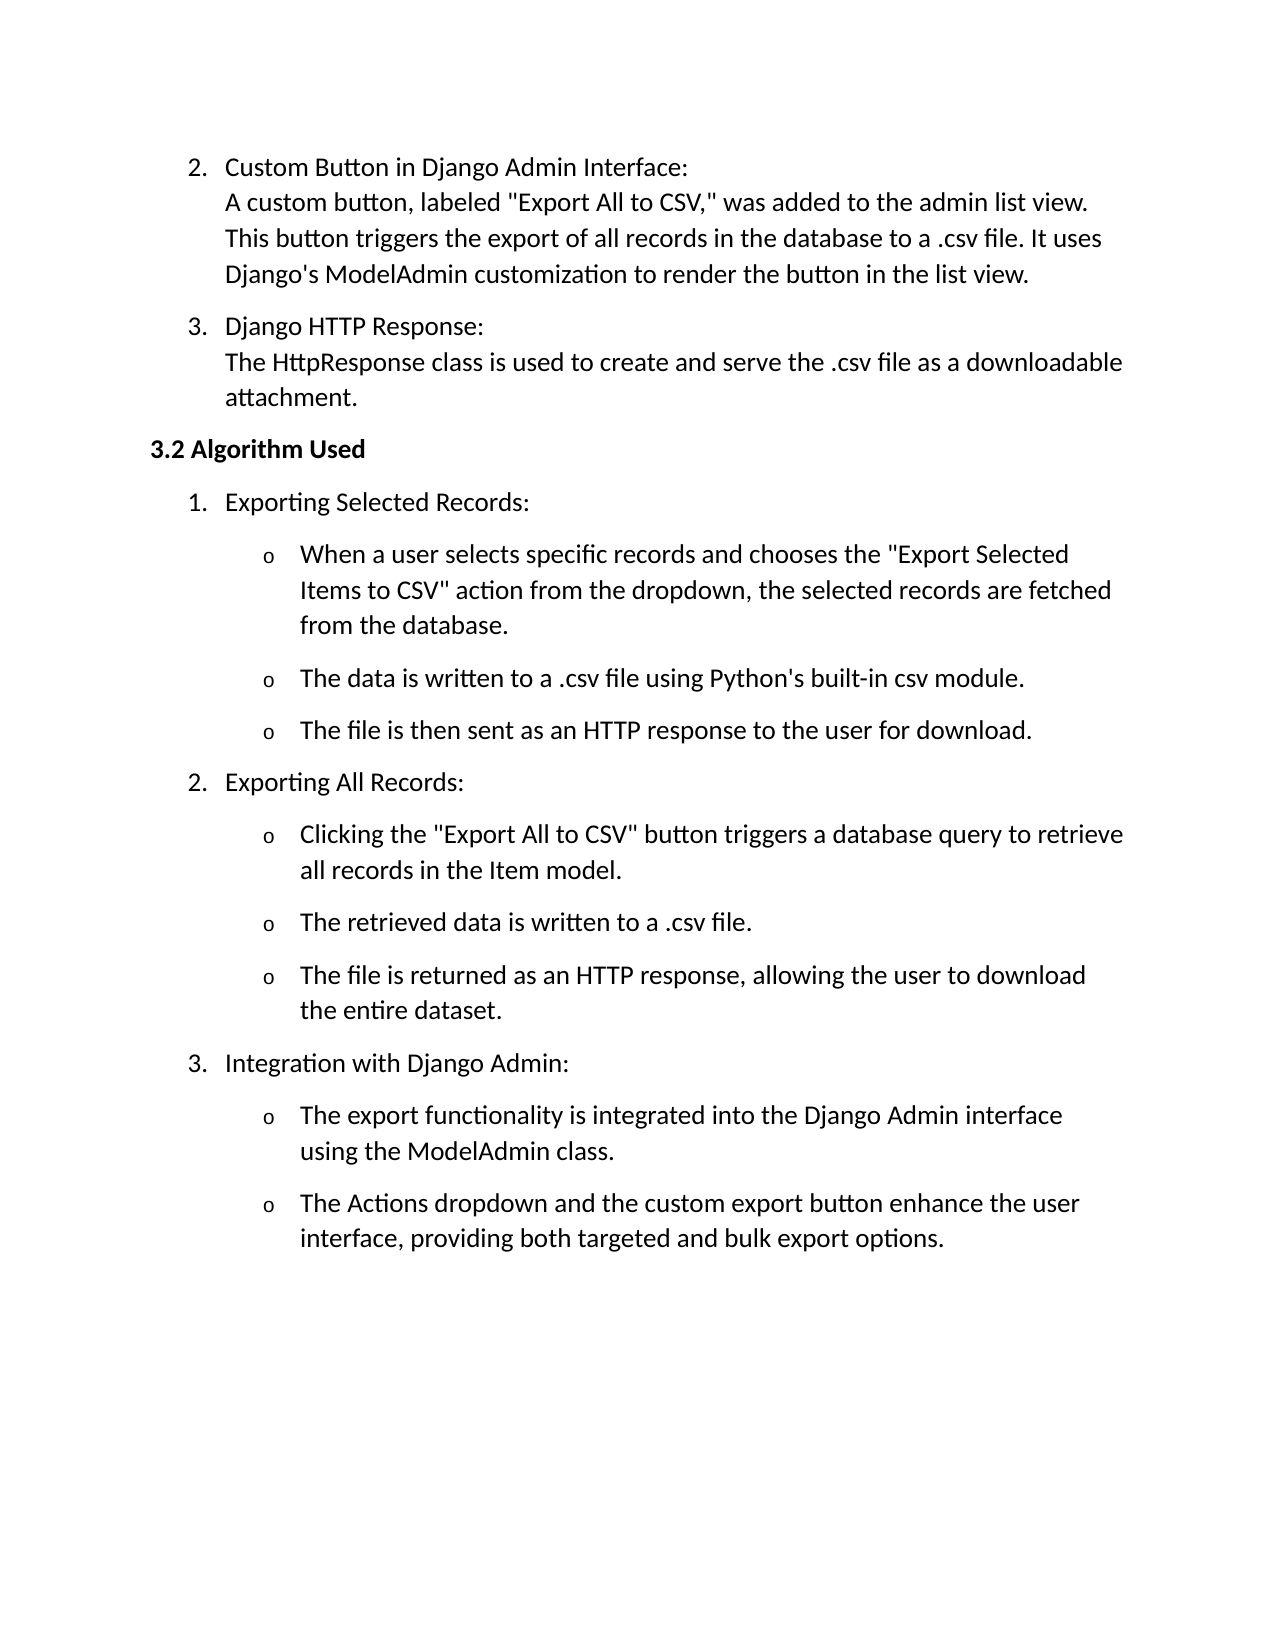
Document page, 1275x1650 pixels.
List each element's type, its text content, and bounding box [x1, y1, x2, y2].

list The export functionality is integrated into the Django Admin interface using the ModelAdmin class. [262, 1098, 1125, 1167]
list When a user selects specific records and chooses the "Export Selected Items to CSV" action from the dropdown, the selected records are fetched from the database. [262, 537, 1125, 642]
list The Actions dropdown and the custom export button enhance the user interface, providing both targeted and bulk export options. [262, 1186, 1125, 1255]
text 3.2 Algorithm Used [150, 433, 1125, 466]
list Integration with Django Admin: [187, 1046, 1125, 1079]
list The data is written to a .csv file using Python's built-in csv module. [262, 661, 1125, 694]
list The file is then sent as an HTTP response to the user for download. [262, 713, 1125, 746]
list Exporting All Records: [187, 765, 1125, 798]
list Exporting Selected Records: [187, 485, 1125, 518]
list The file is returned as an HTTP response, allowing the user to download the entire dataset. [262, 958, 1125, 1027]
list Clicking the "Export All to CSV" button triggers a database query to retrieve all records in the Item model. [262, 818, 1125, 886]
list The retrieved data is written to a .csv file. [262, 906, 1125, 939]
list Django HTTP Response: The HttpResponse class is used to create and serve the .csv file as a downloadable attachment. [187, 309, 1125, 413]
list Custom Button in Django Admin Interface: A custom button, labeled "Export All to CSV," was added to the admin list view. This button triggers the export of all records in the database to a .csv file. It uses Django's ModelAdmin customization to render the button in the list view. [187, 150, 1125, 290]
